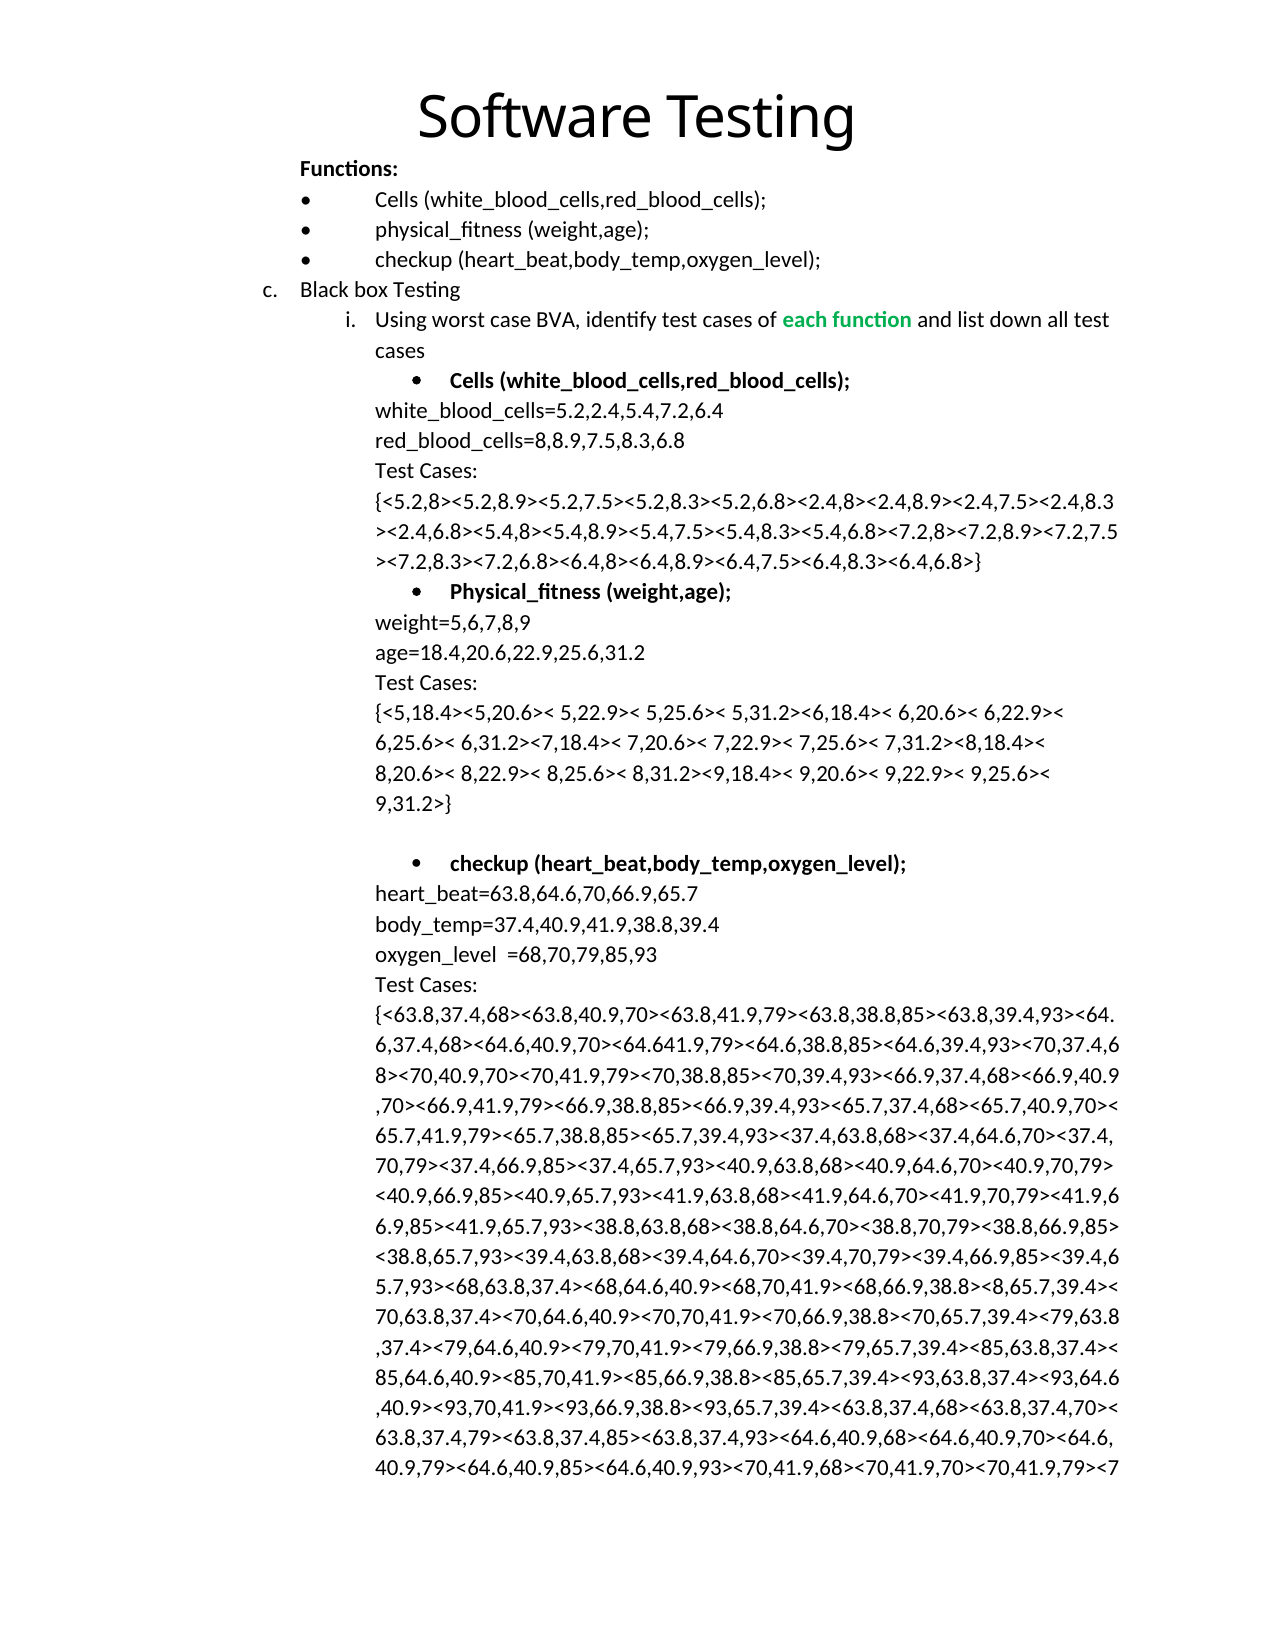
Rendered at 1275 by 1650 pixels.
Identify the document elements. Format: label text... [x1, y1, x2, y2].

list • Cells (white_blood_cells,red_blood_cells); [300, 185, 1125, 213]
list Cells (white_blood_cells,red_blood_cells); [412, 366, 1125, 394]
list checkup (heart_beat,body_temp,oxygen_level); [412, 849, 1125, 877]
list weight=5,6,7,8,9 [375, 608, 1125, 636]
list body_temp=37.4,40.9,41.9,38.8,39.4 [375, 910, 1125, 938]
list Black box Testing [262, 275, 1125, 303]
list Physical_fitness (weight,age); [412, 577, 1125, 605]
list • physical_fitness (weight,age); [300, 215, 1125, 243]
list oxygen_level =68,70,79,85,93 [375, 940, 1125, 968]
list red_blood_cells=8,8.9,7.5,8.3,6.8 [375, 426, 1125, 454]
list Functions: [300, 154, 1125, 182]
list Test Cases: [375, 668, 1125, 696]
list heart_beat=63.8,64.6,70,66.9,65.7 [375, 879, 1125, 907]
list {<5,18.4><5,20.6>< 5,22.9>< 5,25.6>< 5,31.2><6,18.4>< 6,20.6>< 6,22.9>< 6,25.6>< 6,31.2><7,18.4>< 7,20.6>< 7,22.9>< 7,25.6>< 7,31.2><8,18.4>< 8,20.6>< 8,22.9>< 8,25.6>< 8,31.2><9,18.4>< 9,20.6>< 9,22.9>< 9,25.6>< 9,31.2>} [375, 698, 1125, 817]
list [375, 1000, 1125, 1481]
list • checkup (heart_beat,body_temp,oxygen_level); [300, 245, 1125, 273]
list white_blood_cells=5.2,2.4,5.4,7.2,6.4 [375, 396, 1125, 424]
list Test Cases: [375, 970, 1125, 998]
list {<5.2,8><5.2,8.9><5.2,7.5><5.2,8.3><5.2,6.8><2.4,8><2.4,8.9><2.4,7.5><2.4,8.3><2.4,6.8><5.4,8><5.4,8.9><5.4,7.5><5.4,8.3><5.4,6.8><7.2,8><7.2,8.9><7.2,7.5><7.2,8.3><7.2,6.8><6.4,8><6.4,8.9><6.4,7.5><6.4,8.3><6.4,6.8>} [375, 487, 1125, 575]
list Using worst case BVA, identify test cases of each function and list down all test cases [356, 306, 1125, 364]
list age=18.4,20.6,22.9,25.6,31.2 [375, 638, 1125, 666]
list Test Cases: [375, 457, 1125, 484]
